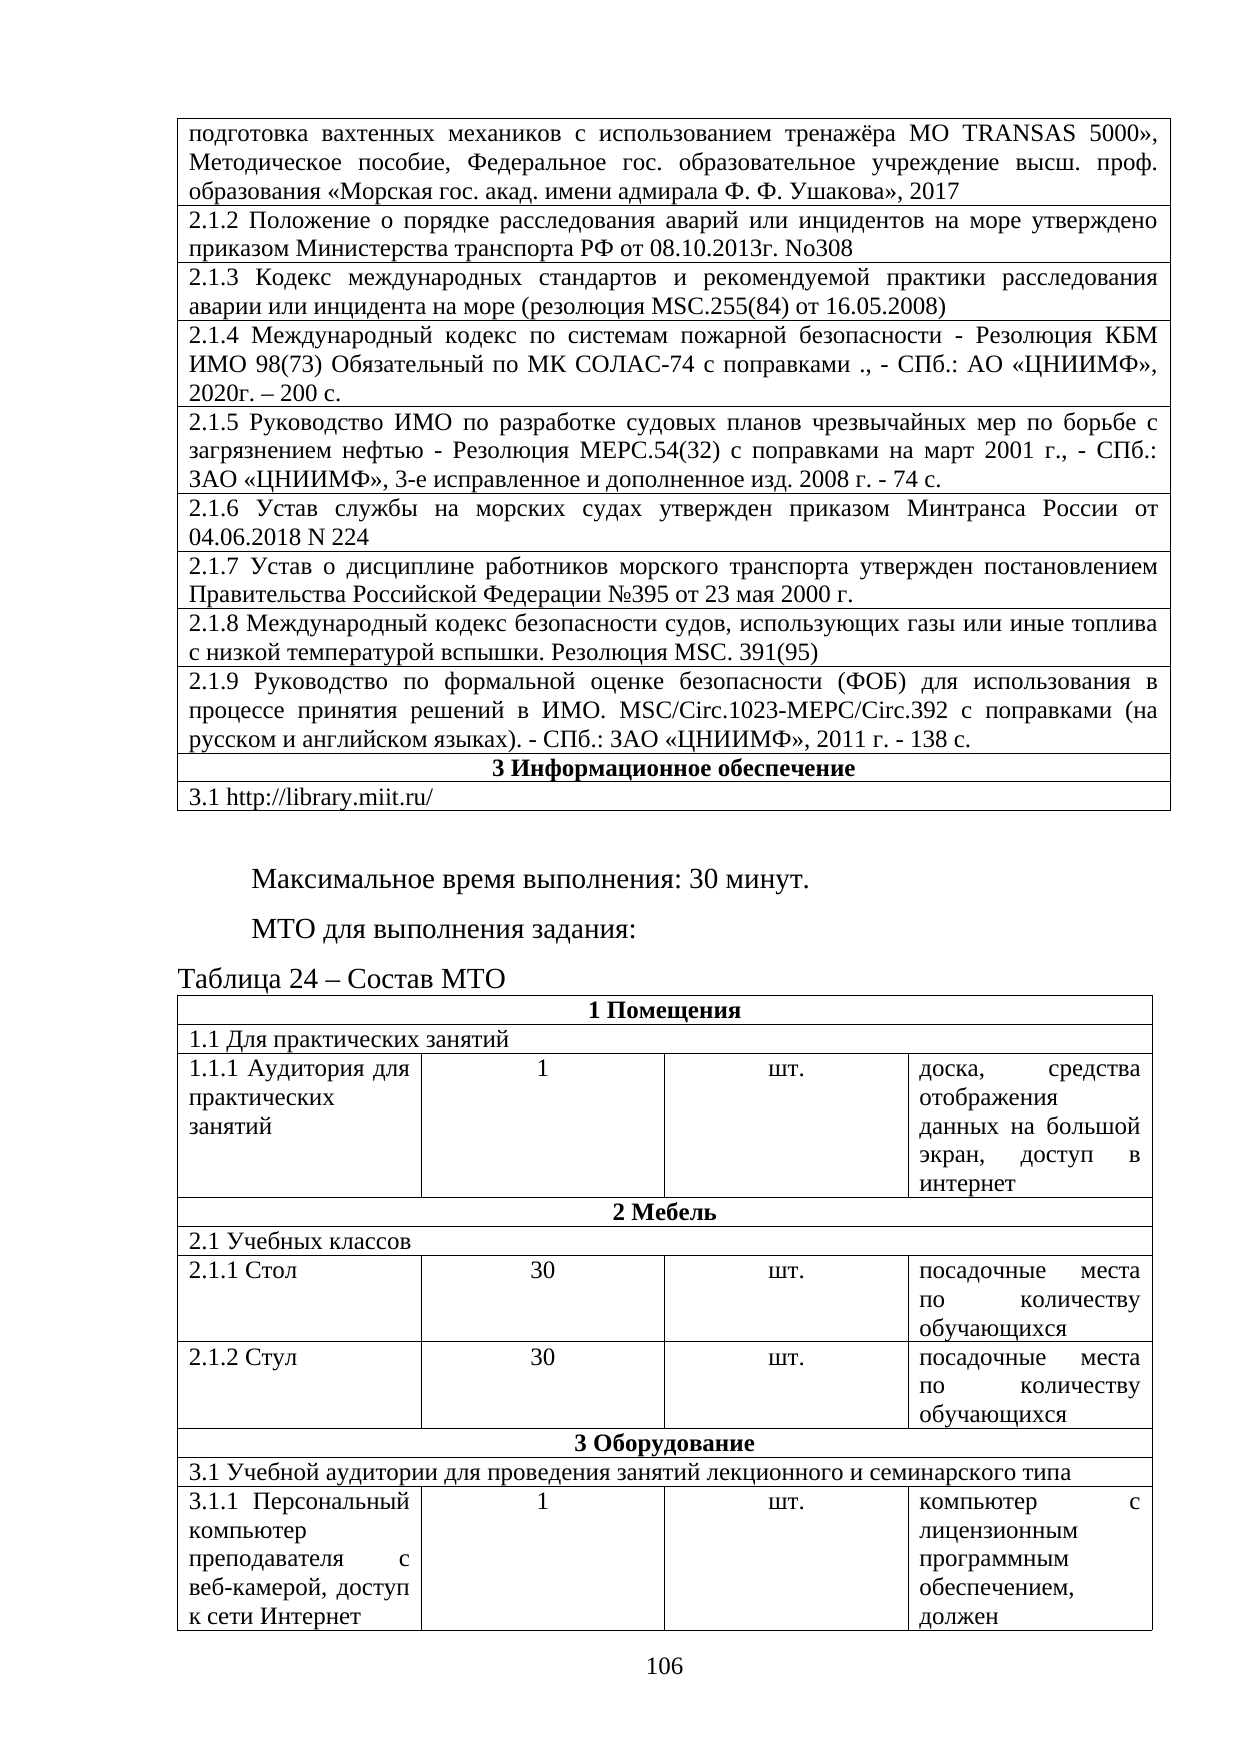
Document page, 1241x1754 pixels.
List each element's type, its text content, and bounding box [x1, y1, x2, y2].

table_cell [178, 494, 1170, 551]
text Максимальное время выполнения: 30 минут. [177, 861, 1152, 894]
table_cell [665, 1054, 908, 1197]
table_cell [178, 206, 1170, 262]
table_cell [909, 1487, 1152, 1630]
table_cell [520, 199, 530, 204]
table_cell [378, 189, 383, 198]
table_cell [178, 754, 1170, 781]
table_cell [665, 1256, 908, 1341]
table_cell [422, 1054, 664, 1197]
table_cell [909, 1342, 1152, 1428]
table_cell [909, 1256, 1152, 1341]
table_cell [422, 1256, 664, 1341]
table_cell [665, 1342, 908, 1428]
text МТО для выполнения задания: [177, 911, 1152, 945]
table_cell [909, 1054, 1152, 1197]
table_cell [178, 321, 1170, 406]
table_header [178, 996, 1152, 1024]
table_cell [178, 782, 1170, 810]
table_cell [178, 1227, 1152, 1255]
text Таблица 24 – Состав МТО [177, 962, 1152, 995]
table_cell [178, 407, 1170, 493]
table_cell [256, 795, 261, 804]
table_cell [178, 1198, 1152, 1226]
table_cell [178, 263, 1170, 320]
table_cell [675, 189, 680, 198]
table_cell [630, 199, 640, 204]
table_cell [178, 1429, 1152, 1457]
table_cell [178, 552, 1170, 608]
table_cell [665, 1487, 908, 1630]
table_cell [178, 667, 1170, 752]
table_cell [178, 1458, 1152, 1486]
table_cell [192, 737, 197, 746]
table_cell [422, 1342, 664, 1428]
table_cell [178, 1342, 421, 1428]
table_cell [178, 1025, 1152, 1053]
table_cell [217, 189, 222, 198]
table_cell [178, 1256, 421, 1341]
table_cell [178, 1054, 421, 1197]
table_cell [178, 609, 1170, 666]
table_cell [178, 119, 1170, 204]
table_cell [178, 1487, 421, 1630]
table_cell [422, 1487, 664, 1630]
